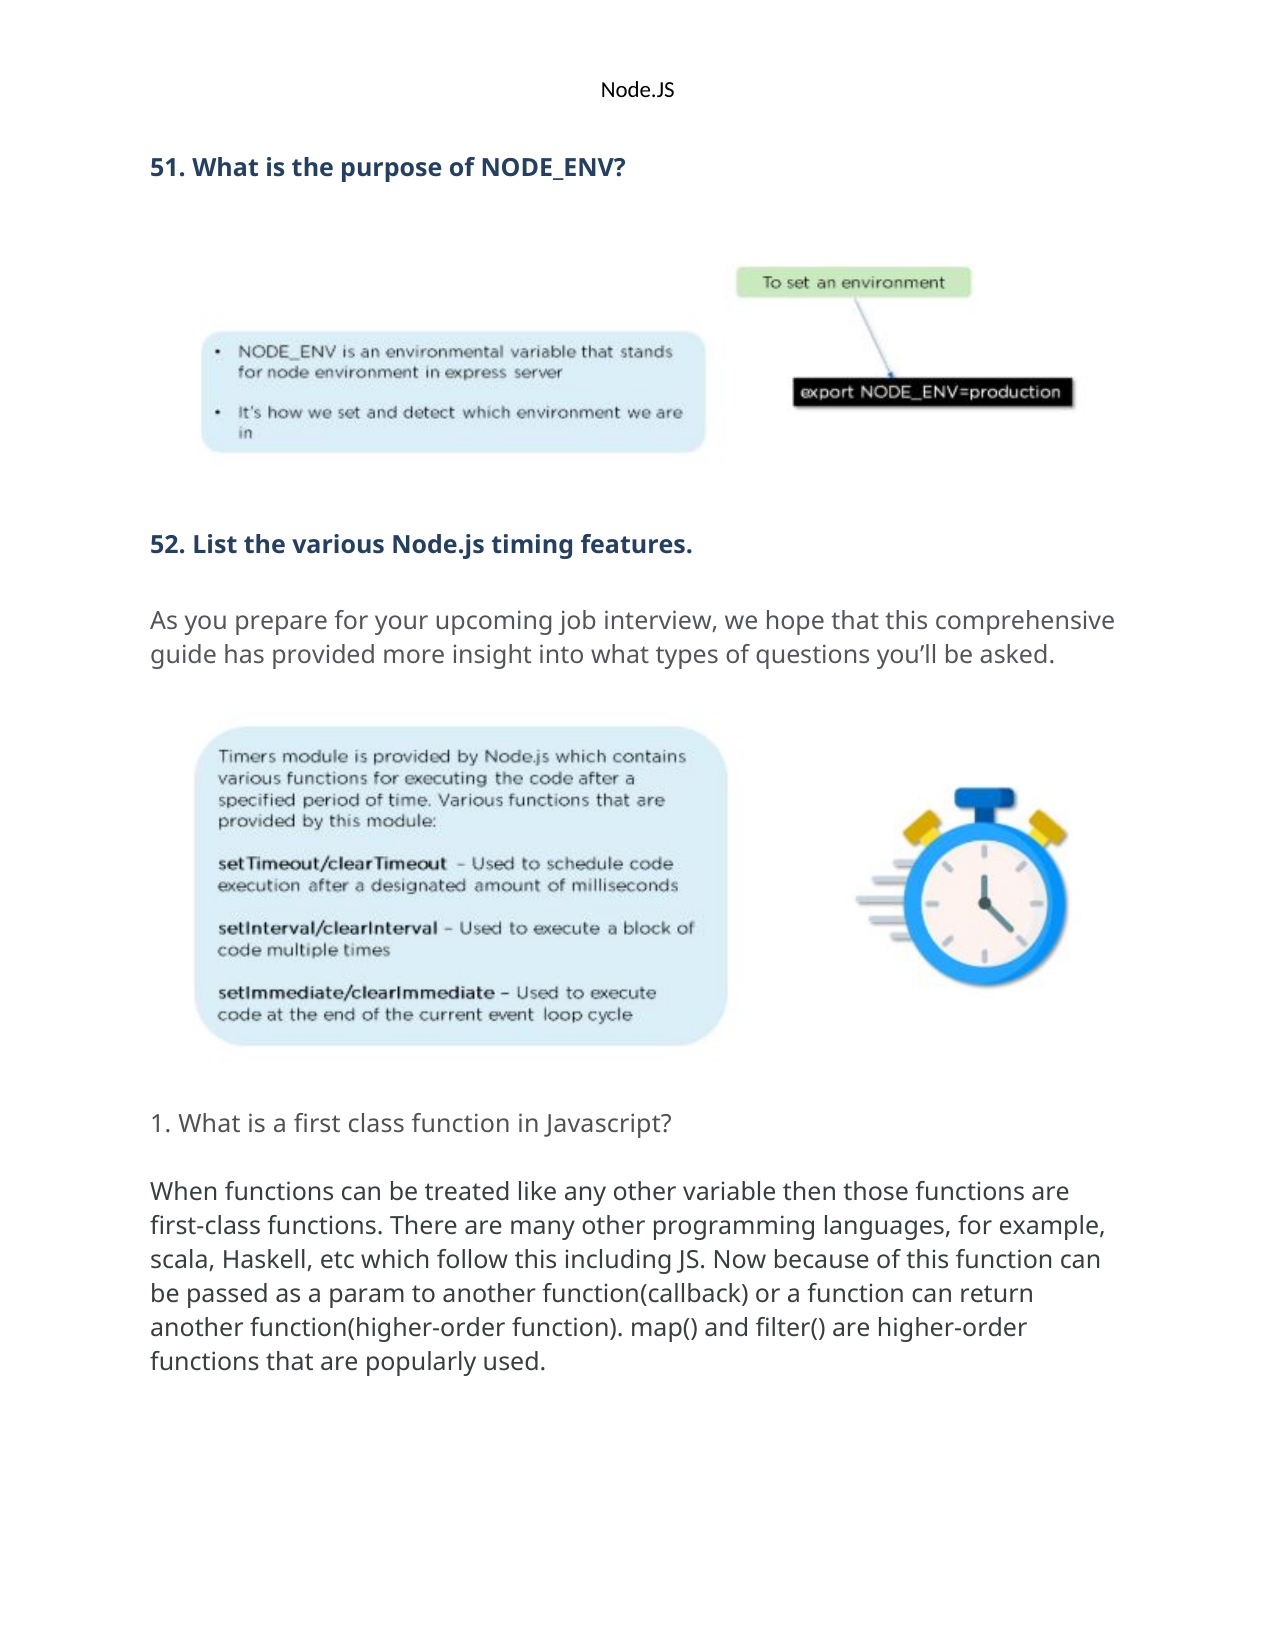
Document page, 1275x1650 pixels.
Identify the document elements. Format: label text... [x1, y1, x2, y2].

text When functions can be treated like any other variable then those functions are first-class functions. There are many other programming languages, for example, scala, Haskell, etc which follow this including JS. Now because of this function can be passed as a param to another function(callback) or a function can return another function(higher-order function). map() and filter() are higher-order functions that are popularly used. [150, 1174, 1125, 1378]
picture [193, 711, 1083, 1065]
picture [150, 239, 1135, 472]
subtitle 52. List the various Node.js timing features. [150, 526, 1125, 560]
subtitle 51. What is the purpose of NODE_ENV? [150, 150, 1125, 184]
text As you prepare for your upcoming job interview, we hope that this comprehensive guide has provided more insight into what types of questions you’ll be asked. [150, 603, 1125, 671]
subtitle 1. What is a first class function in Javascript? [150, 1105, 1125, 1139]
